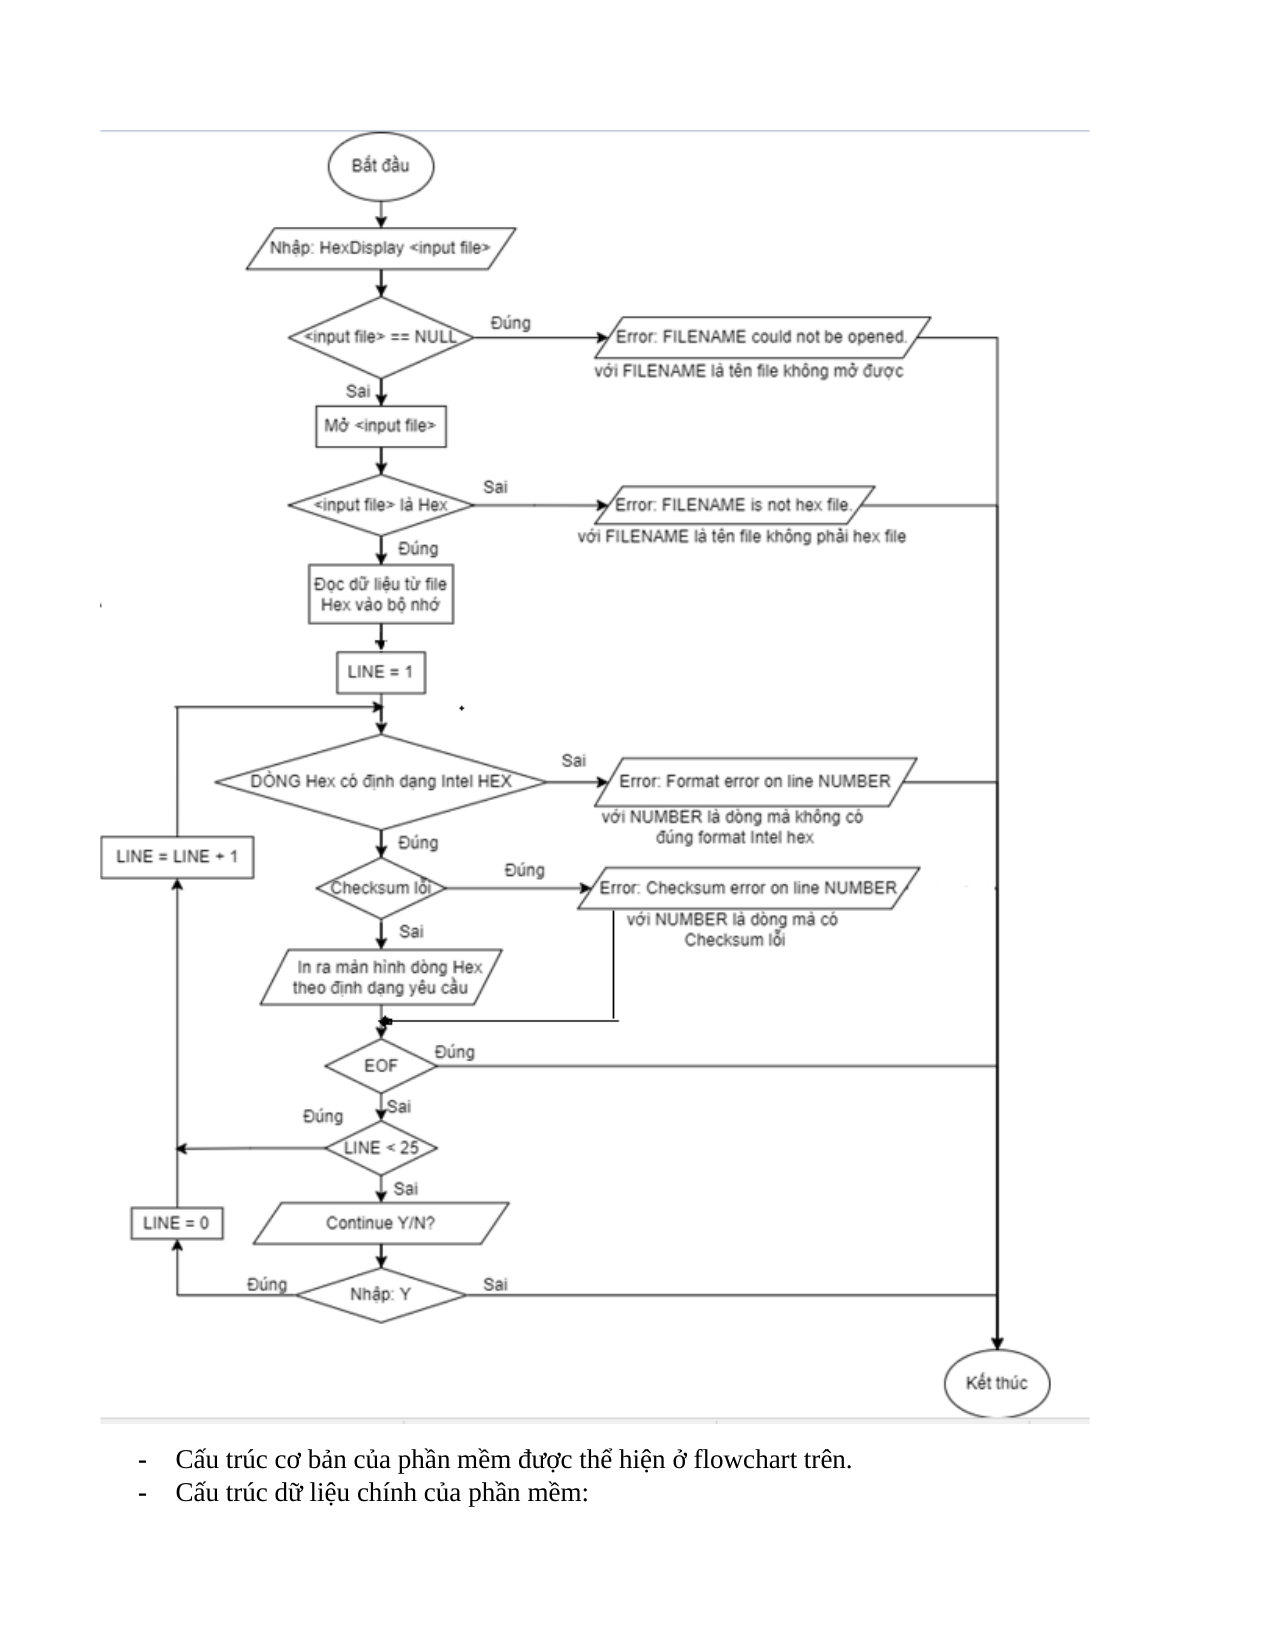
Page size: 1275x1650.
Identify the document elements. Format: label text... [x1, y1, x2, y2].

picture [100, 130, 1090, 1424]
list Cấu trúc cơ bản của phần mềm được thể hiện ở flowchart trên. [138, 1443, 1125, 1474]
list Cấu trúc dữ liệu chính của phần mềm: [138, 1476, 1125, 1507]
